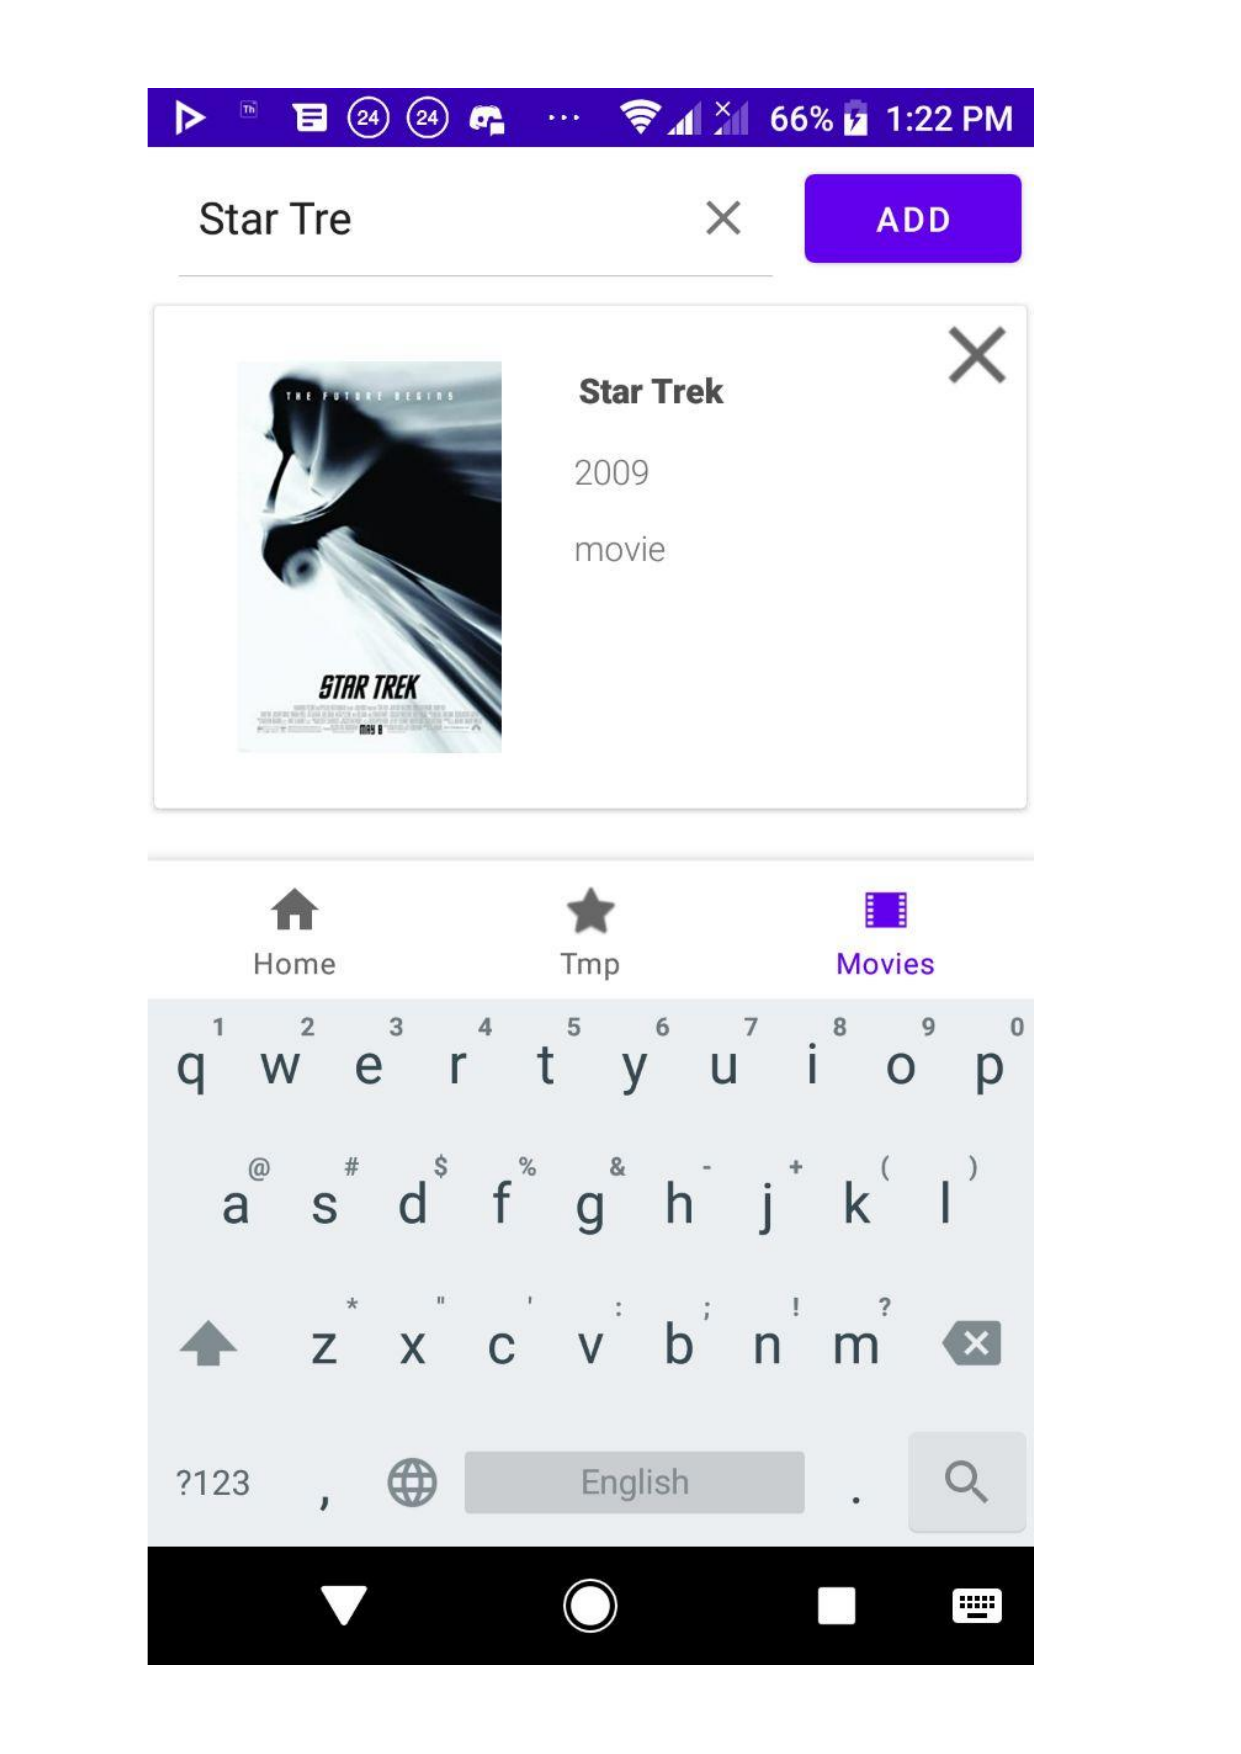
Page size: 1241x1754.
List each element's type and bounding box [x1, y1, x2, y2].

picture [147, 88, 1034, 1665]
